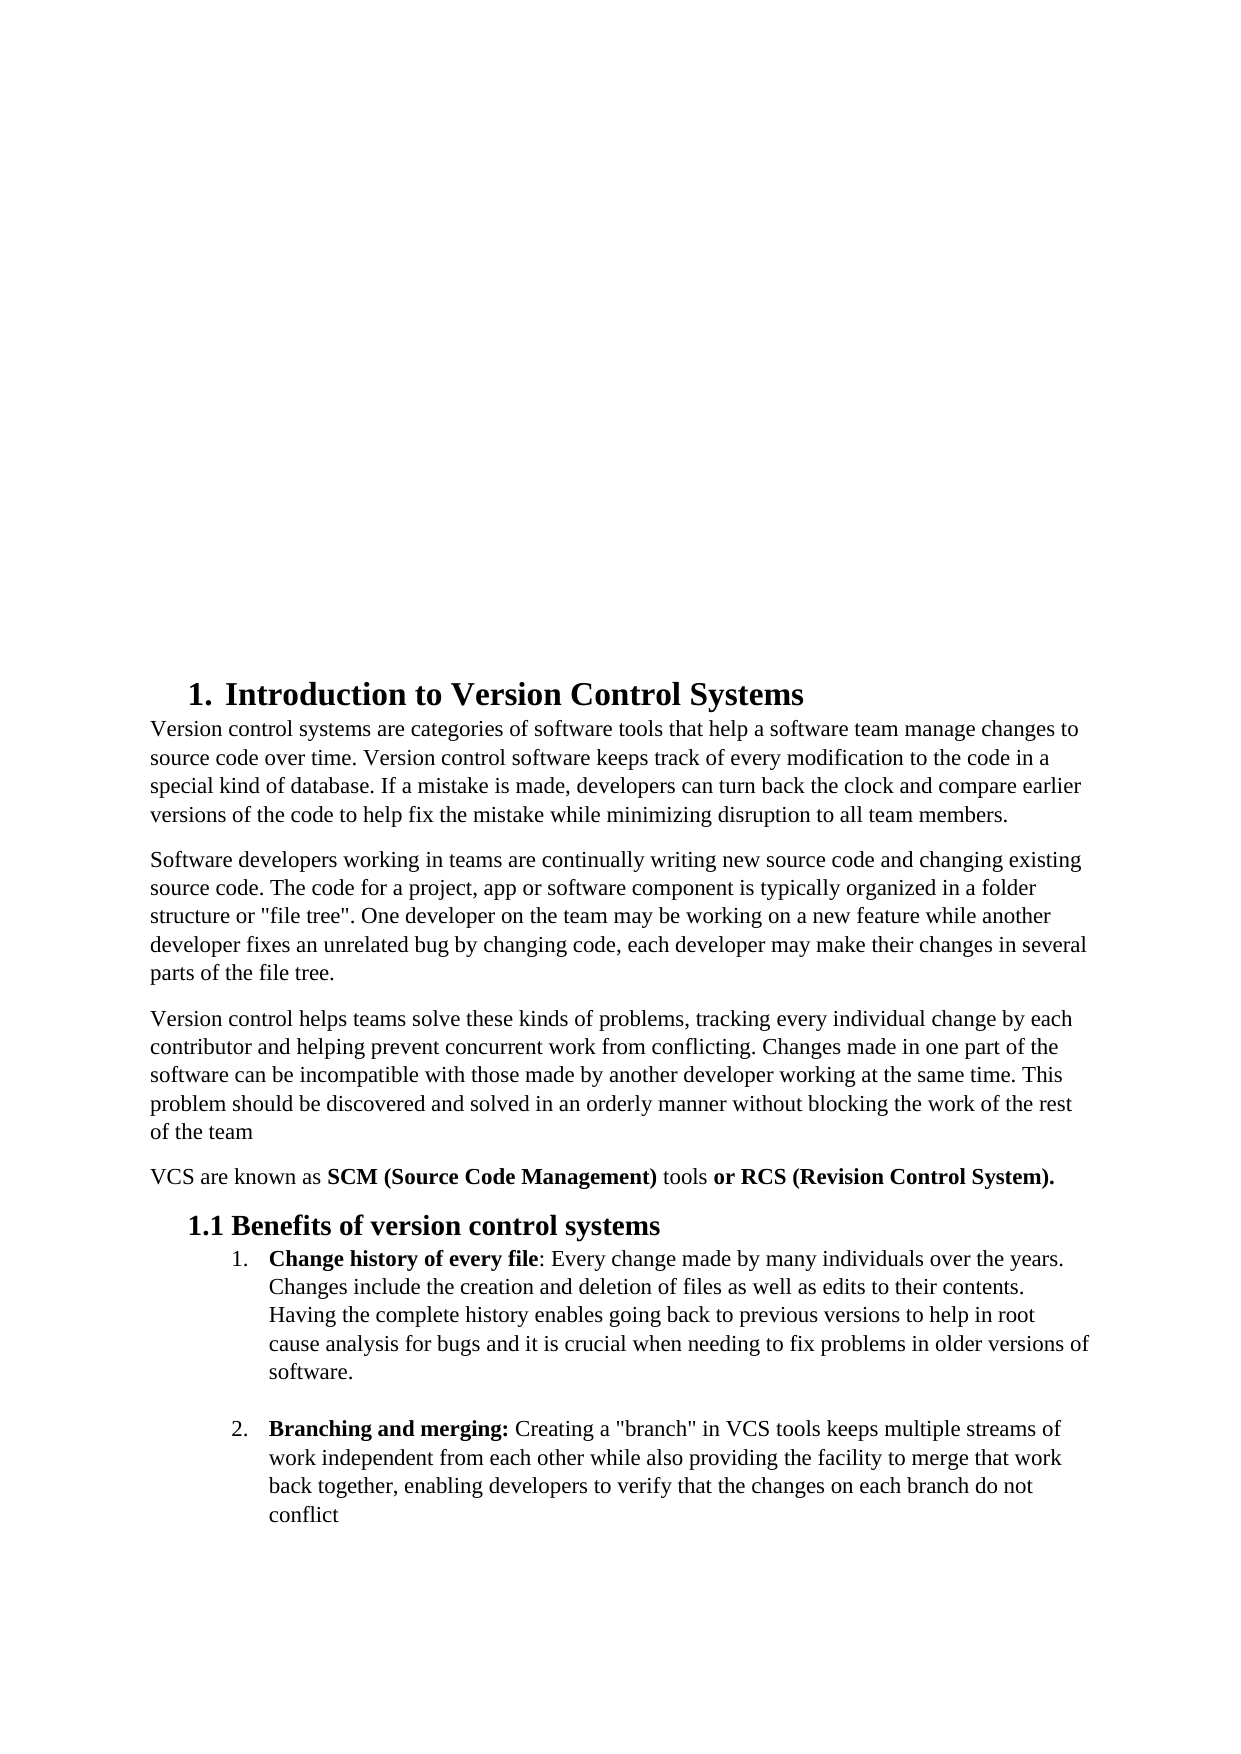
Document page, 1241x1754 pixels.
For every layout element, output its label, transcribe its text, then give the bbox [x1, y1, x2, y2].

subtitle Introduction to Version Control Systems [187, 674, 1090, 712]
subtitle Benefits of version control systems [187, 1208, 1090, 1242]
list Branching and merging: Creating a "branch" in VCS tools keeps multiple streams of work independent from each other while also providing the facility to merge that work back together, enabling developers to verify that the changes on each branch do not conflict [231, 1415, 1090, 1527]
text Version control helps teams solve these kinds of problems, tracking every individual change by each contributor and helping prevent concurrent work from conflicting. Changes made in one part of the software can be incompatible with those made by another developer working at the same time. This problem should be discovered and solved in an orderly manner without blocking the work of the rest of the team [150, 1004, 1090, 1145]
text Software developers working in teams are continually writing new source code and changing existing source code. The code for a project, app or software component is typically organized in a folder structure or "file tree". One developer on the team may be working on a new feature while another developer fixes an unrelated bug by changing code, each developer may make their changes in several parts of the file tree. [150, 846, 1090, 986]
text VCS are known as SCM (Source Code Management) tools or RCS (Revision Control System). [150, 1163, 1090, 1190]
list Change history of every file: Every change made by many individuals over the years. Changes include the creation and deletion of files as well as edits to their contents. Having the complete history enables going back to previous versions to help in root cause analysis for bugs and it is crucial when needing to fix problems in older versions of software. [231, 1245, 1090, 1385]
text Version control systems are categories of software tools that help a software team manage changes to source code over time. Version control software keeps track of every modification to the code in a special kind of database. If a mistake is made, developers can turn back the clock and compare earlier versions of the code to help fix the mistake while minimizing disruption to all team members. [150, 715, 1090, 827]
